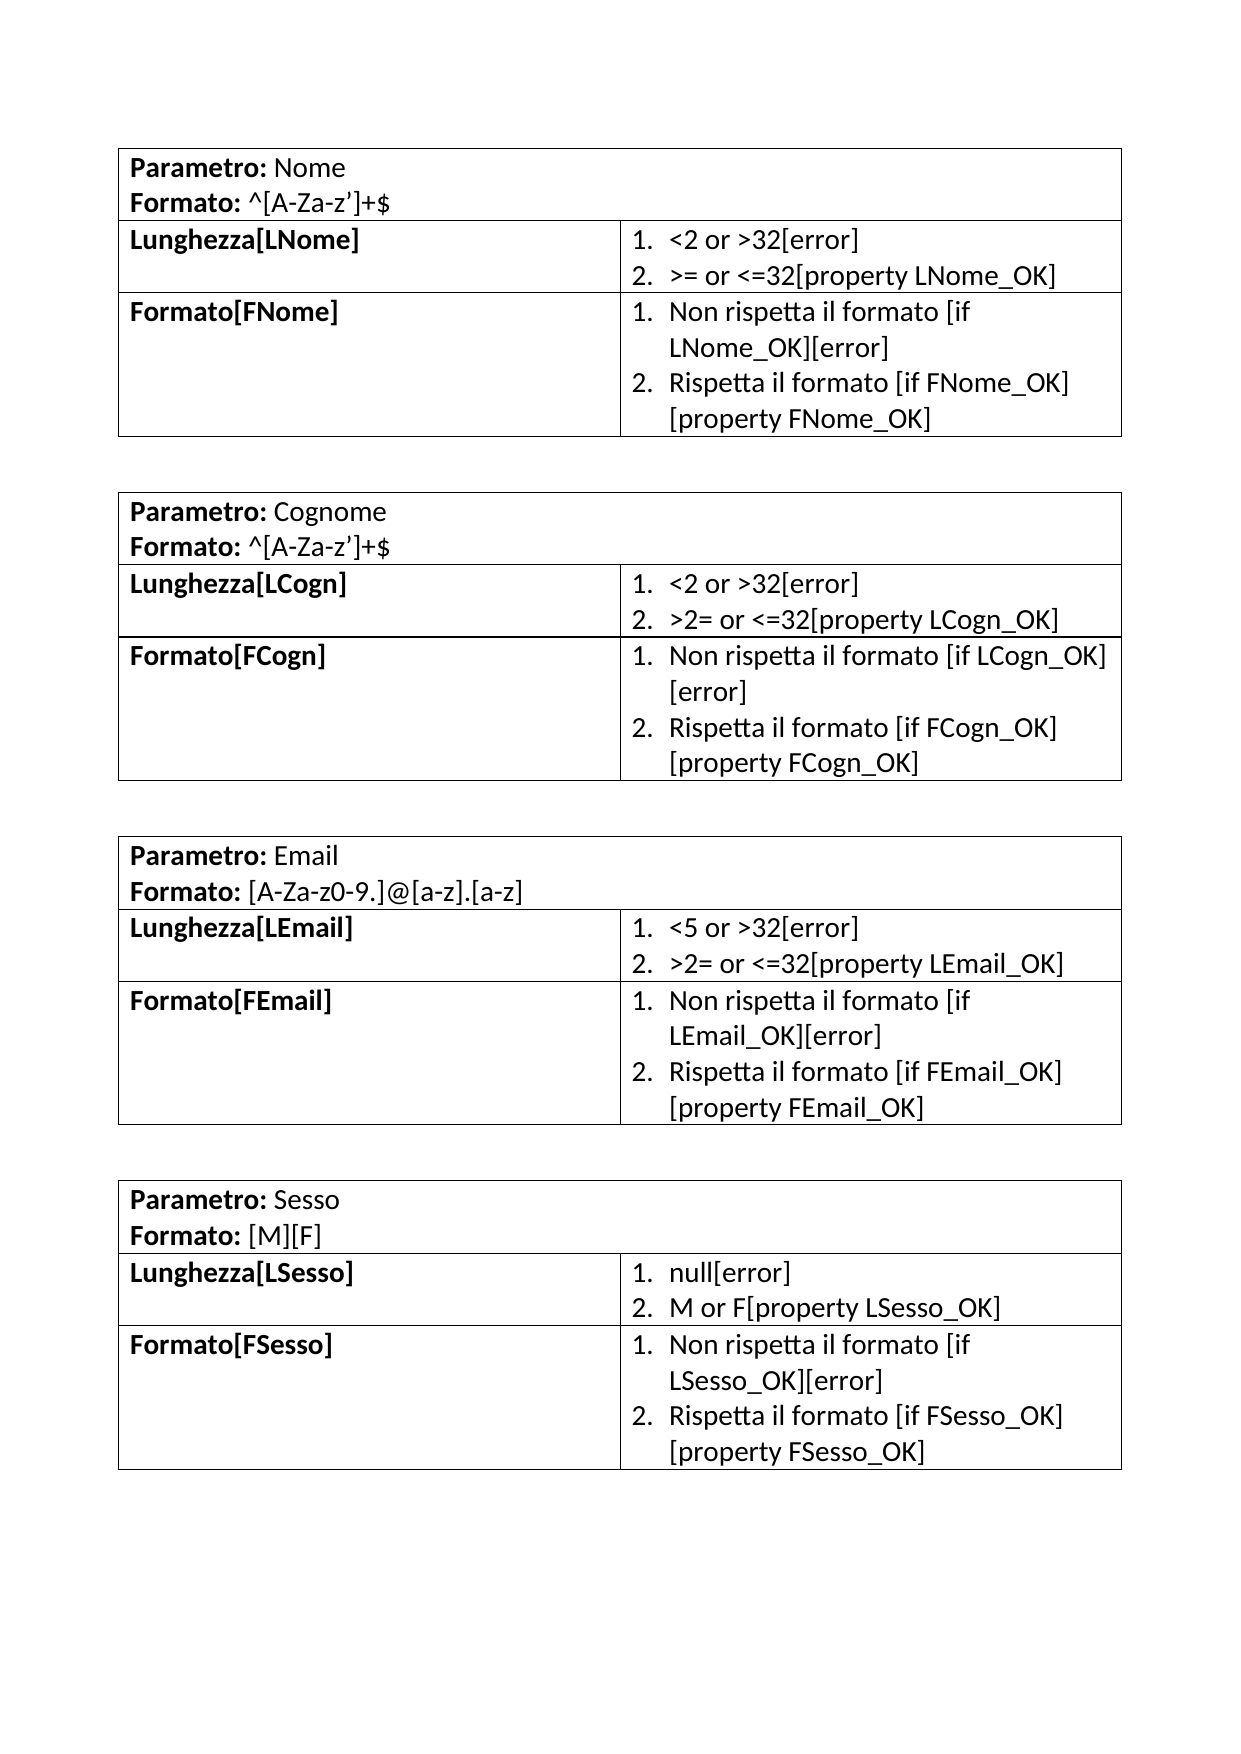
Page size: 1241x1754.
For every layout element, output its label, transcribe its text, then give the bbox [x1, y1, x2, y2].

table_header Parametro: Email Formato: [A-Za-z0-9.]@[a-z].[a-z] [119, 837, 1121, 908]
table_cell Formato[FCogn] [119, 638, 620, 780]
table_cell null[error] M or F[property LSesso_OK] [621, 1254, 1121, 1325]
table_cell Non rispetta il formato [if LNome_OK][error] Rispetta il formato [if FNome_OK][property FNome_OK] [621, 293, 1121, 436]
table_cell Lunghezza[LCogn] [119, 565, 620, 636]
table_cell Non rispetta il formato [if LCogn_OK][error] Rispetta il formato [if FCogn_OK][property FCogn_OK] [621, 638, 1121, 780]
table_cell Formato[FEmail] [119, 982, 620, 1124]
table_cell <2 or >32[error] >2= or <=32[property LCogn_OK] [621, 565, 1121, 636]
table_header Parametro: Nome Formato: ^[A-Za-z’]+$ [119, 149, 1121, 220]
table_cell Non rispetta il formato [if LSesso_OK][error] Rispetta il formato [if FSesso_OK][property FSesso_OK] [621, 1326, 1121, 1468]
table_cell Lunghezza[LSesso] [119, 1254, 620, 1325]
table_header Parametro: Cognome Formato: ^[A-Za-z’]+$ [119, 493, 1121, 564]
table_cell Non rispetta il formato [if LEmail_OK][error] Rispetta il formato [if FEmail_OK][property FEmail_OK] [621, 982, 1121, 1124]
table_header Parametro: Sesso Formato: [M][F] [119, 1181, 1121, 1253]
table_cell Lunghezza[LNome] [119, 221, 620, 292]
table_cell Formato[FNome] [119, 293, 620, 436]
table_cell Formato[FSesso] [119, 1326, 620, 1468]
table_cell <2 or >32[error] >= or <=32[property LNome_OK] [621, 221, 1121, 292]
table_cell <5 or >32[error] >2= or <=32[property LEmail_OK] [621, 910, 1121, 981]
table_cell Lunghezza[LEmail] [119, 910, 620, 981]
